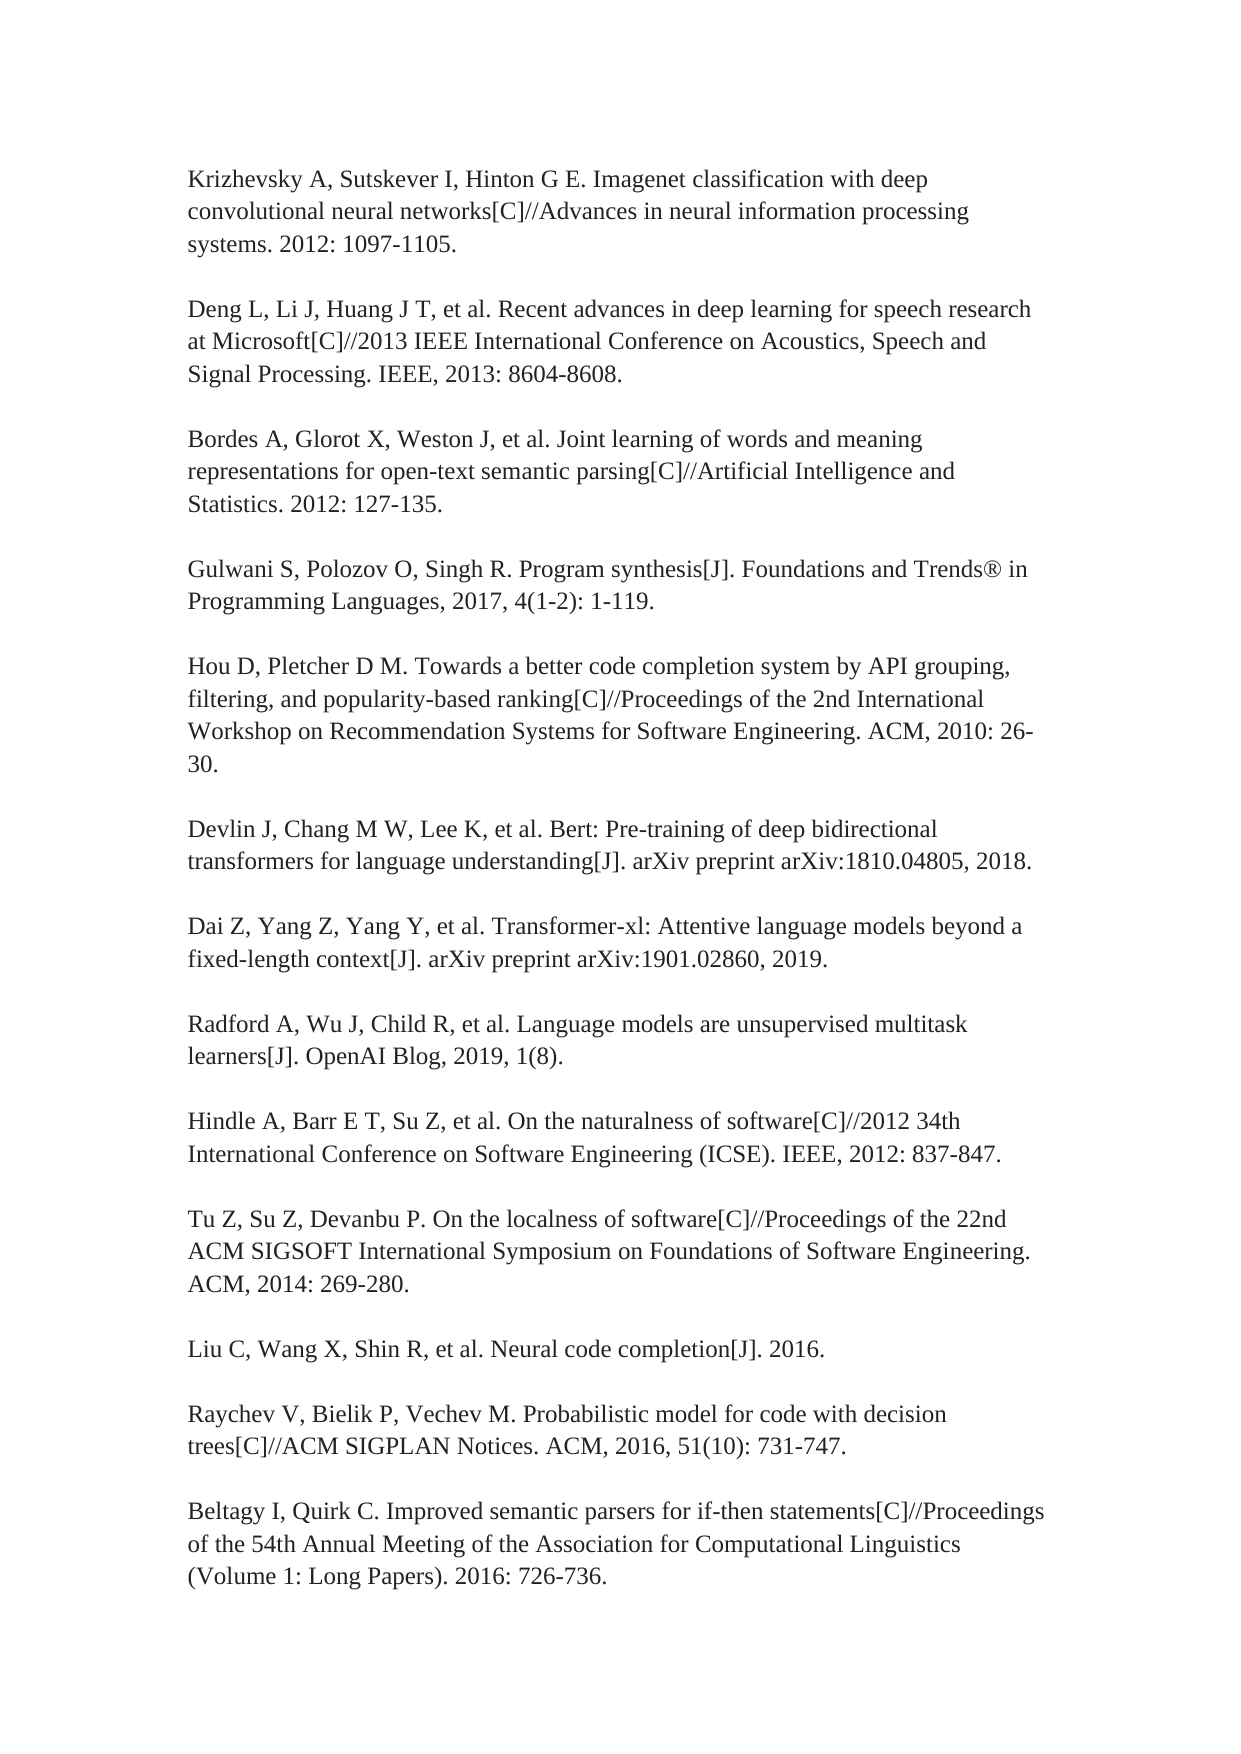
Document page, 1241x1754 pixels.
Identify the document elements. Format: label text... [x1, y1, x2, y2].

text Devlin J, Chang M W, Lee K, et al. Bert: Pre-training of deep bidirectional transformers for language understanding[J]. arXiv preprint arXiv:1810.04805, 2018. [187, 812, 1053, 877]
text Hindle A, Barr E T, Su Z, et al. On the naturalness of software[C]//2012 34th International Conference on Software Engineering (ICSE). IEEE, 2012: 837-847. [187, 1104, 1053, 1169]
text Dai Z, Yang Z, Yang Y, et al. Transformer-xl: Attentive language models beyond a fixed-length context[J]. arXiv preprint arXiv:1901.02860, 2019. [187, 909, 1053, 974]
text Tu Z, Su Z, Devanbu P. On the localness of software[C]//Proceedings of the 22nd ACM SIGSOFT International Symposium on Foundations of Software Engineering. ACM, 2014: 269-280. [187, 1202, 1053, 1299]
text Deng L, Li J, Huang J T, et al. Recent advances in deep learning for speech research at Microsoft[C]//2013 IEEE International Conference on Acoustics, Speech and Signal Processing. IEEE, 2013: 8604-8608. [187, 292, 1053, 389]
text Radford A, Wu J, Child R, et al. Language models are unsupervised multitask learners[J]. OpenAI Blog, 2019, 1(8). [187, 1007, 1053, 1072]
text Bordes A, Glorot X, Weston J, et al. Joint learning of words and meaning representations for open-text semantic parsing[C]//Artificial Intelligence and Statistics. 2012: 127-135. [187, 422, 1053, 519]
text Beltagy I, Quirk C. Improved semantic parsers for if-then statements[C]//Proceedings of the 54th Annual Meeting of the Association for Computational Linguistics (Volume 1: Long Papers). 2016: 726-736. [187, 1494, 1053, 1592]
text Hou D, Pletcher D M. Towards a better code completion system by API grouping, filtering, and popularity-based ranking[C]//Proceedings of the 2nd International Workshop on Recommendation Systems for Software Engineering. ACM, 2010: 26-30. [187, 649, 1053, 779]
text Krizhevsky A, Sutskever I, Hinton G E. Imagenet classification with deep convolutional neural networks[C]//Advances in neural information processing systems. 2012: 1097-1105. [187, 162, 1053, 259]
text Gulwani S, Polozov O, Singh R. Program synthesis[J]. Foundations and Trends® in Programming Languages, 2017, 4(1-2): 1-119. [187, 552, 1053, 617]
text Liu C, Wang X, Shin R, et al. Neural code completion[J]. 2016. [187, 1332, 1053, 1364]
text Raychev V, Bielik P, Vechev M. Probabilistic model for code with decision trees[C]//ACM SIGPLAN Notices. ACM, 2016, 51(10): 731-747. [187, 1397, 1053, 1462]
